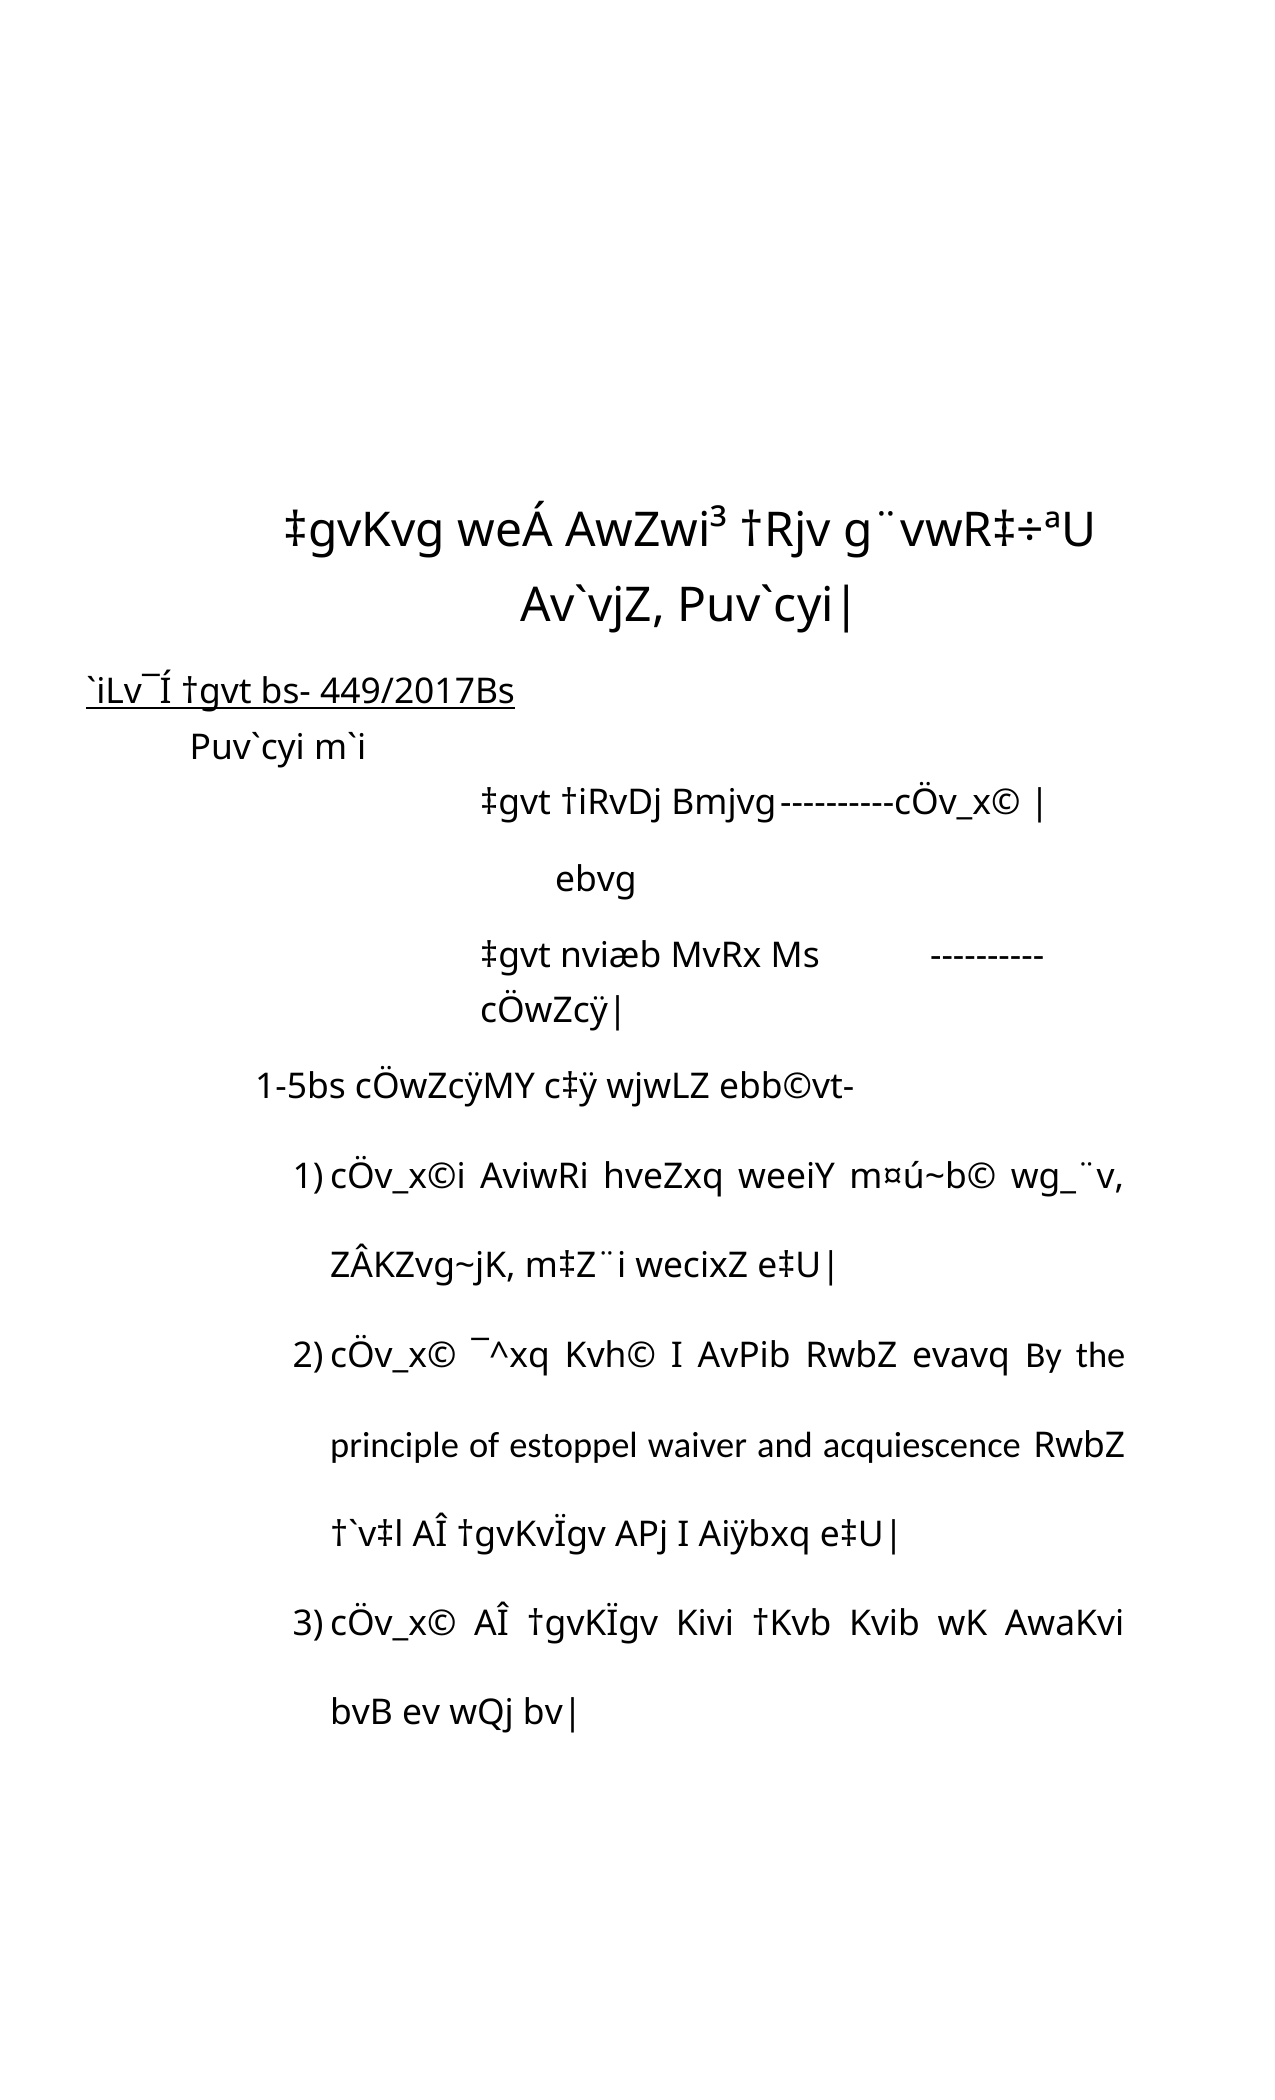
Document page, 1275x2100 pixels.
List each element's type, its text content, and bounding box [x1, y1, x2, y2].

list cÖv_x©i AviwRi hveZxq weeiY m¤ú~b© wg_¨v, ZÂKZvg~jK, m‡Z¨i wecixZ e‡U| [292, 1150, 1125, 1288]
list cÖv_x© ¯^xq Kvh© I AvPib RwbZ evavq By the principle of estoppel waiver and acquiescence RwbZ †`v‡l AÎ †gvKvÏgv APj I Aiÿbxq e‡U| [292, 1328, 1125, 1557]
text ebvg [480, 853, 1125, 901]
text ‡gvt nviæb MvRx Ms ----------cÖwZcÿ| [480, 929, 1125, 1033]
text 1-5bs cÖwZcÿMY c‡ÿ wjwLZ ebb©vt- [255, 1061, 1125, 1109]
text ‡gvKvg weÁ AwZwi³ †Rjv g¨vwR‡÷ªU Av`vjZ, Puv`cyi| [255, 495, 1125, 635]
text ‡gvt †iRvDj Bmjvg ----------cÖv_x© | [480, 777, 1125, 825]
text `iLv¯Í †gvt bs- 449/2017Bs [86, 666, 1125, 714]
text Puv`cyi m`i [189, 721, 1125, 770]
list cÖv_x© AÎ †gvKÏgv Kivi †Kvb Kvib wK AwaKvi bvB ev wQj bv| [292, 1597, 1125, 1735]
